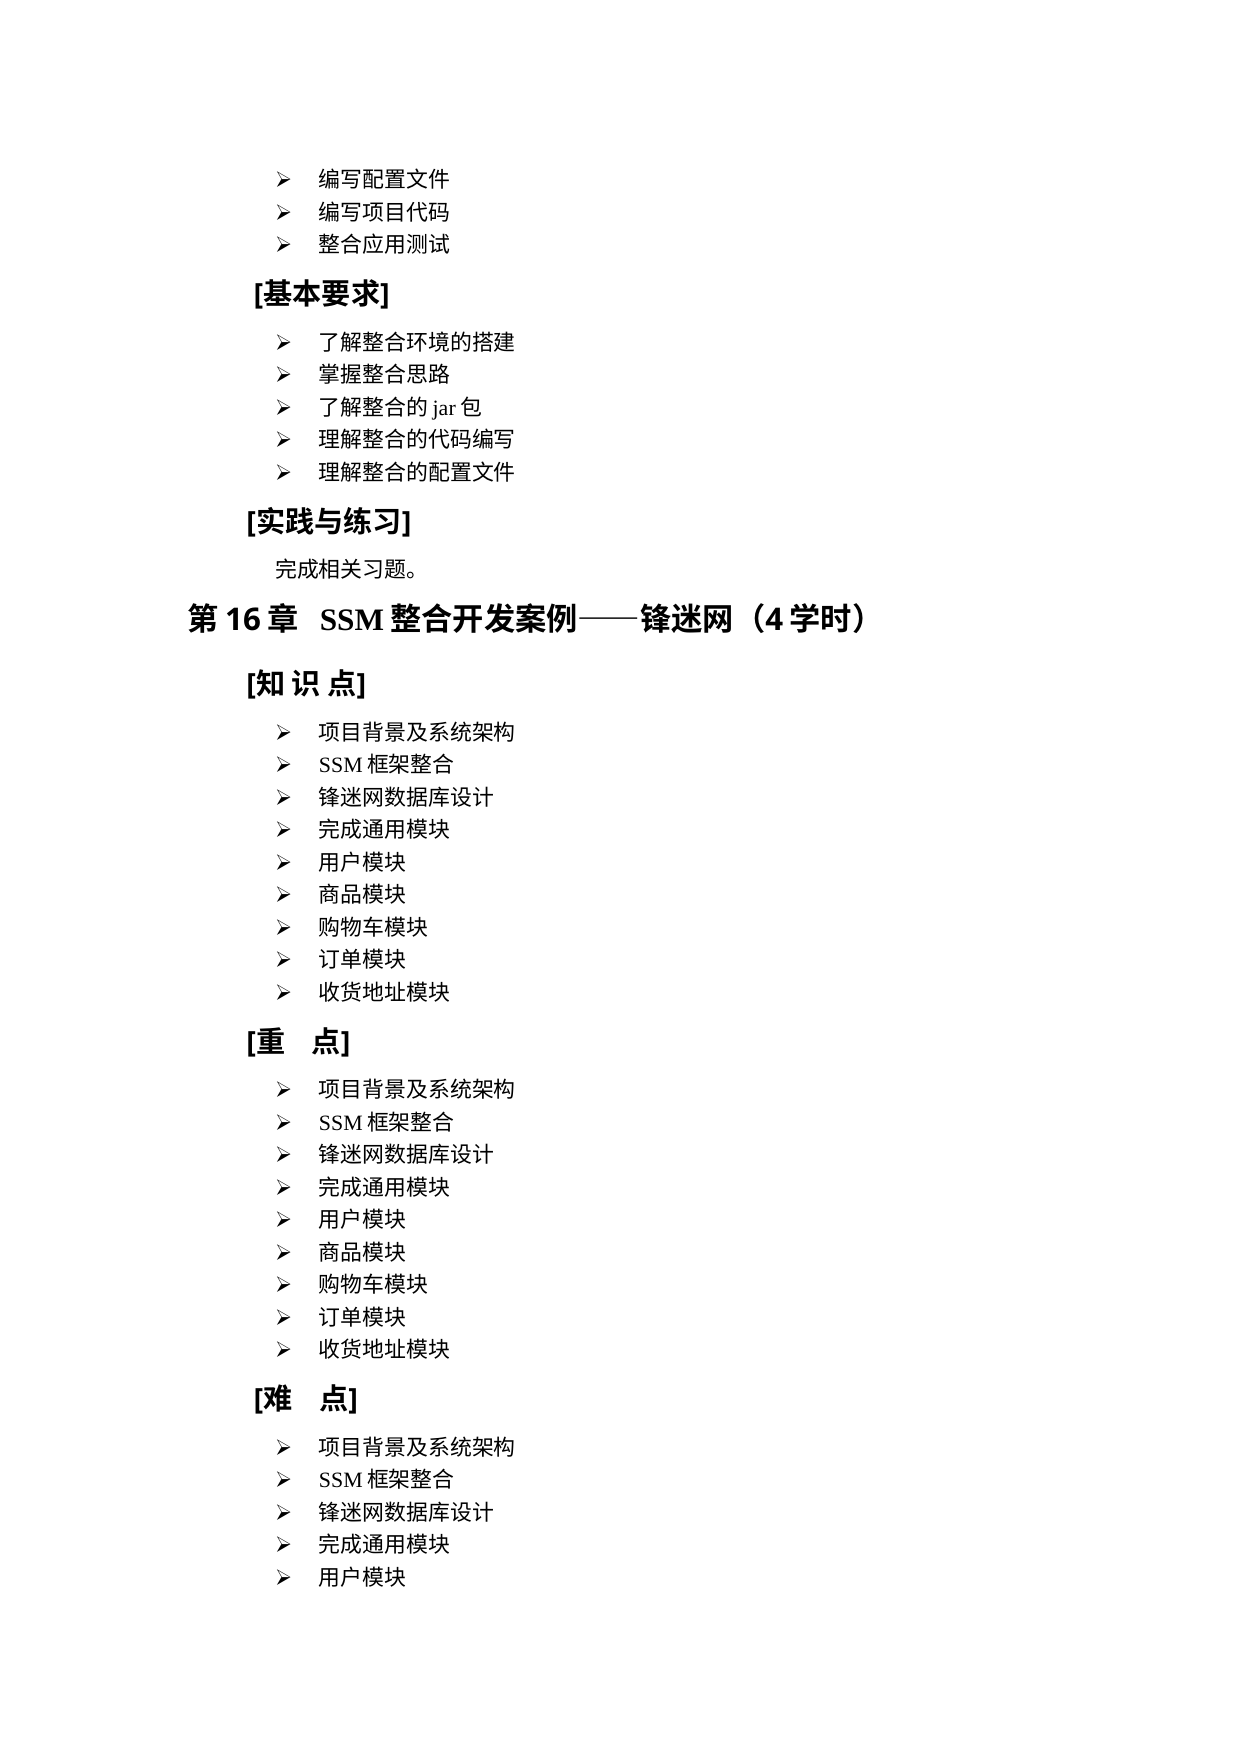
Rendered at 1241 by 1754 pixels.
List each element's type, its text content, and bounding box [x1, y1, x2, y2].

list 理解整合的配置文件 [275, 454, 1053, 487]
list 订单模块 [275, 1299, 1053, 1332]
list 掌握整合思路 [275, 357, 1053, 389]
text [基本要求] [187, 259, 1053, 324]
list 商品模块 [275, 877, 1053, 909]
list 锋迷网数据库设计 [275, 1137, 1053, 1169]
list 购物车模块 [275, 909, 1053, 942]
list 编写项目代码 [275, 194, 1053, 227]
text 第16章 SSM整合开发案例——锋迷网（4学时） [187, 584, 1053, 649]
list 收货地址模块 [275, 1332, 1053, 1364]
list 订单模块 [275, 942, 1053, 974]
list 理解整合的代码编写 [275, 422, 1053, 454]
list 了解整合的jar包 [275, 389, 1053, 422]
list 用户模块 [275, 844, 1053, 877]
text [实践与练习] [187, 487, 1053, 552]
list SSM框架整合 [275, 1104, 1053, 1137]
list 整合应用测试 [275, 227, 1053, 259]
list 项目背景及系统架构 [275, 714, 1053, 747]
text 完成相关习题。 [187, 552, 1053, 584]
list 编写配置文件 [275, 162, 1053, 194]
list 收货地址模块 [275, 974, 1053, 1007]
text [难 点] [187, 1364, 1053, 1429]
list 完成通用模块 [275, 812, 1053, 844]
list 用户模块 [275, 1202, 1053, 1234]
list 购物车模块 [275, 1267, 1053, 1299]
text [知 识 点] [187, 649, 1053, 714]
list SSM框架整合 [275, 747, 1053, 779]
list 用户模块 [275, 1559, 1053, 1592]
list 项目背景及系统架构 [275, 1072, 1053, 1104]
list 锋迷网数据库设计 [275, 1494, 1053, 1527]
text [重 点] [187, 1007, 1053, 1072]
list 锋迷网数据库设计 [275, 779, 1053, 812]
list 商品模块 [275, 1234, 1053, 1267]
list 完成通用模块 [275, 1527, 1053, 1559]
list SSM框架整合 [275, 1462, 1053, 1494]
list 项目背景及系统架构 [275, 1429, 1053, 1462]
list 了解整合环境的搭建 [275, 324, 1053, 357]
list 完成通用模块 [275, 1169, 1053, 1202]
